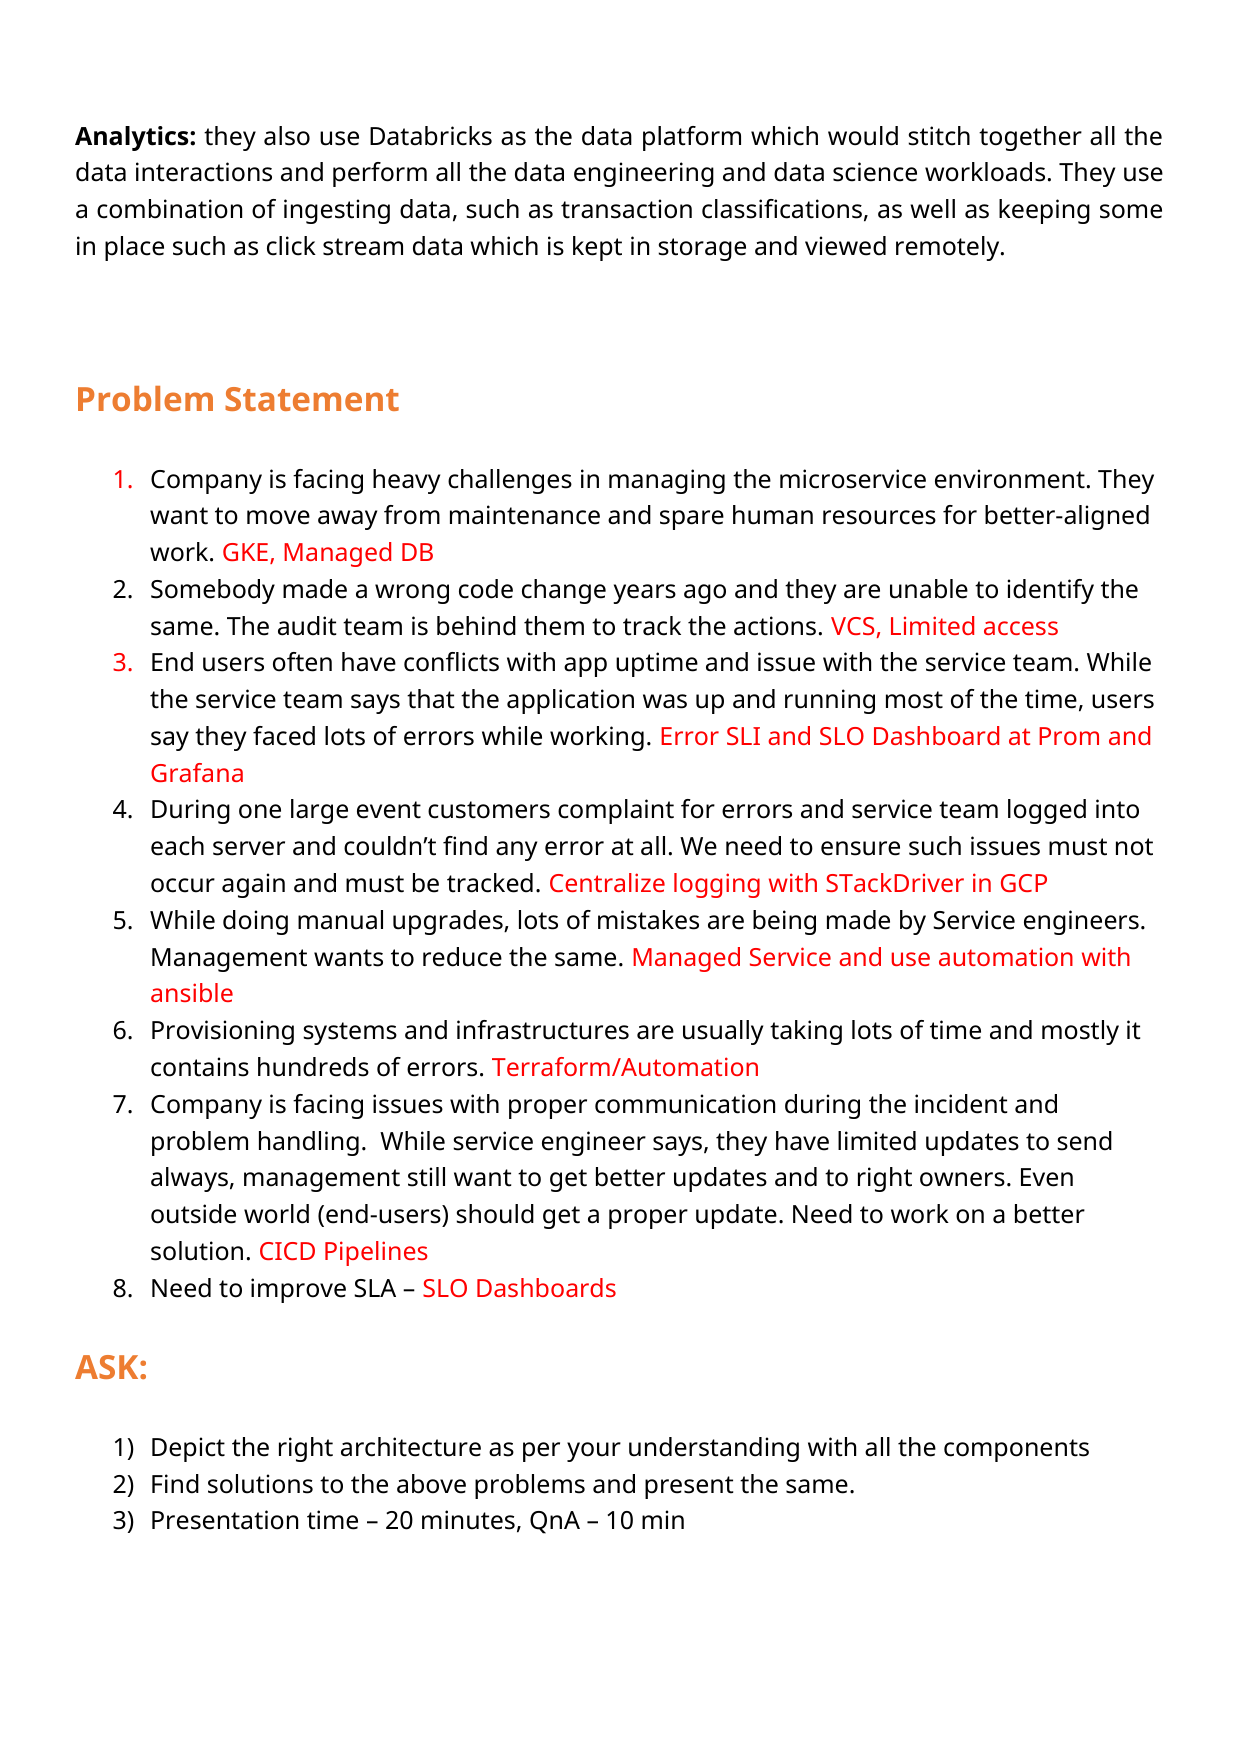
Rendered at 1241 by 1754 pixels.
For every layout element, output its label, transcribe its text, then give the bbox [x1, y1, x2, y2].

list Somebody made a wrong code change years ago and they are unable to identify the same. The audit team is behind them to track the actions. VCS, Limited access [112, 572, 1165, 642]
list Company is facing issues with proper communication during the incident and problem handling. While service engineer says, they have limited updates to send always, management still want to get better updates and to right owners. Even outside world (end-users) should get a proper update. Need to work on a better solution. CICD Pipelines [112, 1086, 1165, 1267]
subtitle ASK: [75, 1344, 1165, 1389]
subtitle Problem Statement [75, 376, 1165, 421]
text Analytics: they also use Databricks as the data platform which would stitch together all the data interactions and perform all the data engineering and data science workloads. They use a combination of ingesting data, such as transaction classifications, as well as keeping some in place such as click stream data which is kept in storage and viewed remotely. [75, 118, 1165, 262]
list Need to improve SLA – SLO Dashboards [112, 1270, 1165, 1304]
list Provisioning systems and infrastructures are usually taking lots of time and mostly it contains hundreds of errors. Terraform/Automation [112, 1013, 1165, 1084]
list Presentation time – 20 minutes, QnA – 10 min [112, 1503, 1165, 1537]
list Company is facing heavy challenges in managing the microservice environment. They want to move away from maintenance and spare human resources for better-aligned work. GKE, Managed DB [112, 461, 1165, 569]
list While doing manual upgrades, lots of mistakes are being made by Service engineers. Management wants to reduce the same. Managed Service and use automation with ansible [112, 902, 1165, 1010]
list During one large event customers complaint for errors and service team logged into each server and couldn’t find any error at all. We need to ensure such issues must not occur again and must be tracked. Centralize logging with STackDriver in GCP [112, 792, 1165, 900]
list Depict the right architecture as per your understanding with all the components [112, 1429, 1165, 1463]
list Find solutions to the above problems and present the same. [112, 1466, 1165, 1500]
list End users often have conflicts with app uptime and issue with the service team. While the service team says that the application was up and running most of the time, users say they faced lots of errors while working. Error SLI and SLO Dashboard at Prom and Grafana [112, 645, 1165, 789]
